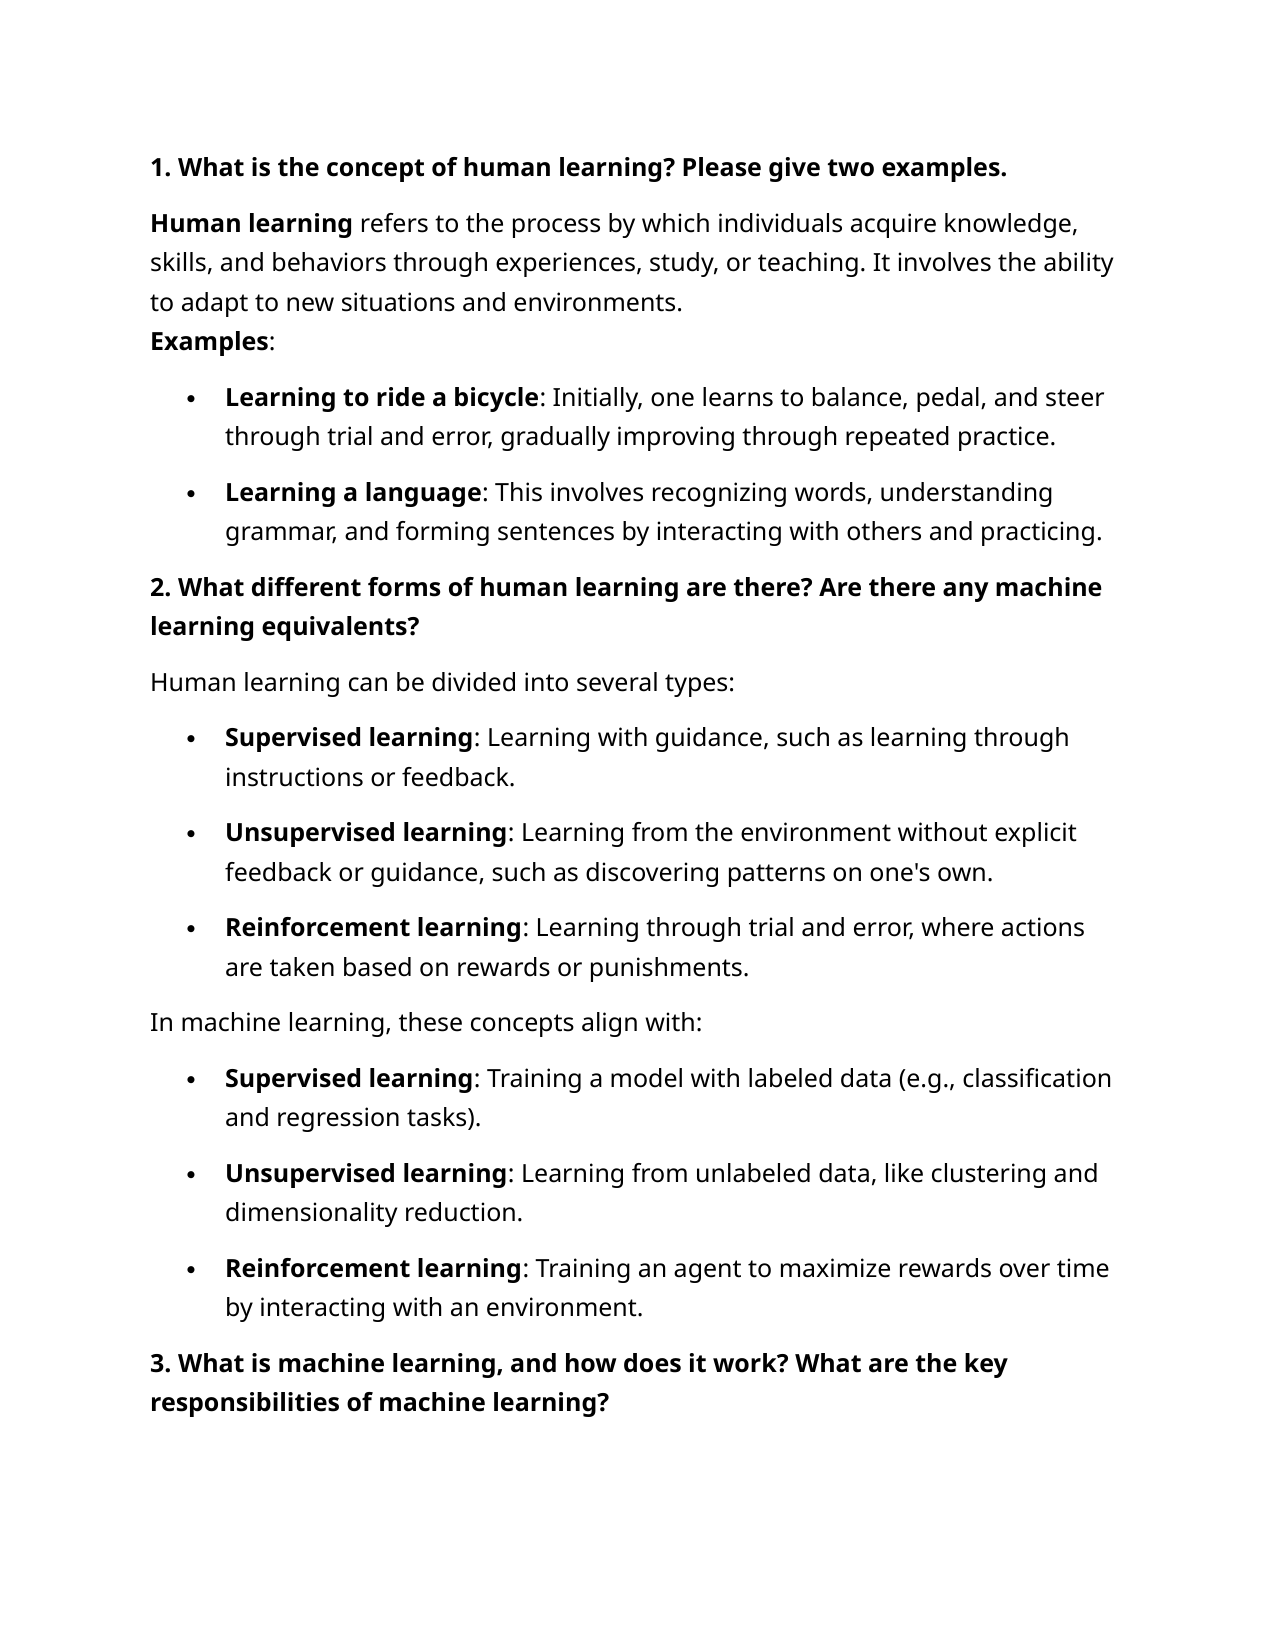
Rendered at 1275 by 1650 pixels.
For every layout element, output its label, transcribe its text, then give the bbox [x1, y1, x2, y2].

list Learning a language: This involves recognizing words, understanding grammar, and forming sentences by interacting with others and practicing. [187, 474, 1125, 547]
list Supervised learning: Training a model with labeled data (e.g., classification and regression tasks). [187, 1061, 1125, 1134]
list Reinforcement learning: Training an agent to maximize rewards over time by interacting with an environment. [187, 1251, 1125, 1324]
text Human learning can be divided into several types: [150, 664, 1125, 698]
text 2. What different forms of human learning are there? Are there any machine learning equivalents? [150, 569, 1125, 642]
list Unsupervised learning: Learning from the environment without explicit feedback or guidance, such as discovering patterns on one's own. [187, 815, 1125, 888]
list Unsupervised learning: Learning from unlabeled data, like clustering and dimensionality reduction. [187, 1156, 1125, 1229]
text Human learning refers to the process by which individuals acquire knowledge, skills, and behaviors through experiences, study, or teaching. It involves the ability to adapt to new situations and environments. Examples: [150, 206, 1125, 357]
text 3. What is machine learning, and how does it work? What are the key responsibilities of machine learning? [150, 1346, 1125, 1419]
list Learning to ride a bicycle: Initially, one learns to balance, pedal, and steer through trial and error, gradually improving through repeated practice. [187, 379, 1125, 452]
text 1. What is the concept of human learning? Please give two examples. [150, 150, 1125, 184]
text In machine learning, these concepts align with: [150, 1005, 1125, 1039]
list Reinforcement learning: Learning through trial and error, where actions are taken based on rewards or punishments. [187, 910, 1125, 983]
list Supervised learning: Learning with guidance, such as learning through instructions or feedback. [187, 720, 1125, 793]
